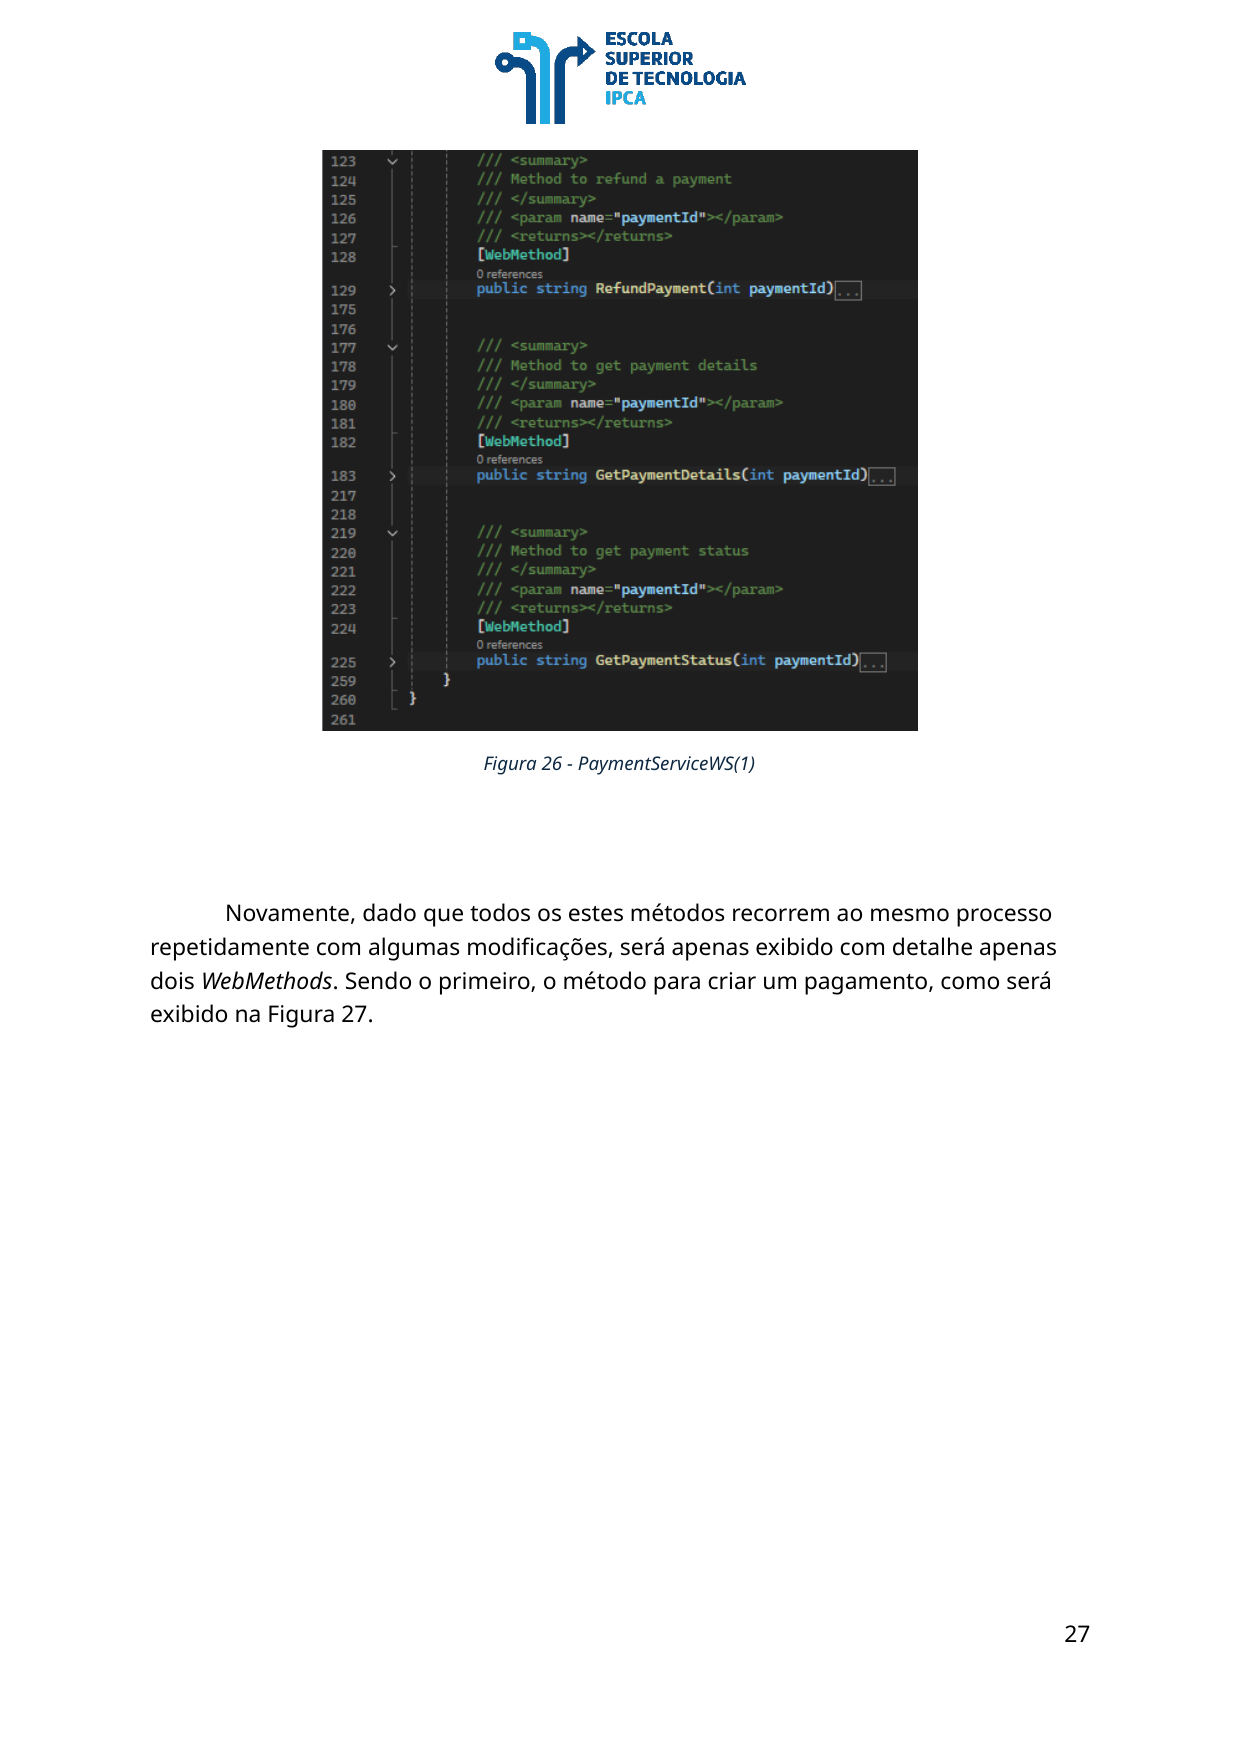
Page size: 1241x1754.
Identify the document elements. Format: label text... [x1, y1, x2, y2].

text Figura 26 - PaymentServiceWS(1) [150, 750, 1090, 775]
picture [322, 150, 918, 731]
text Novamente, dado que todos os estes métodos recorrem ao mesmo processo repetidamente com algumas modificações, será apenas exibido com detalhe apenas dois WebMethods. Sendo o primeiro, o método para criar um pagamento, como será exibido na Figura 27. [150, 897, 1090, 1029]
picture [468, 25, 772, 132]
